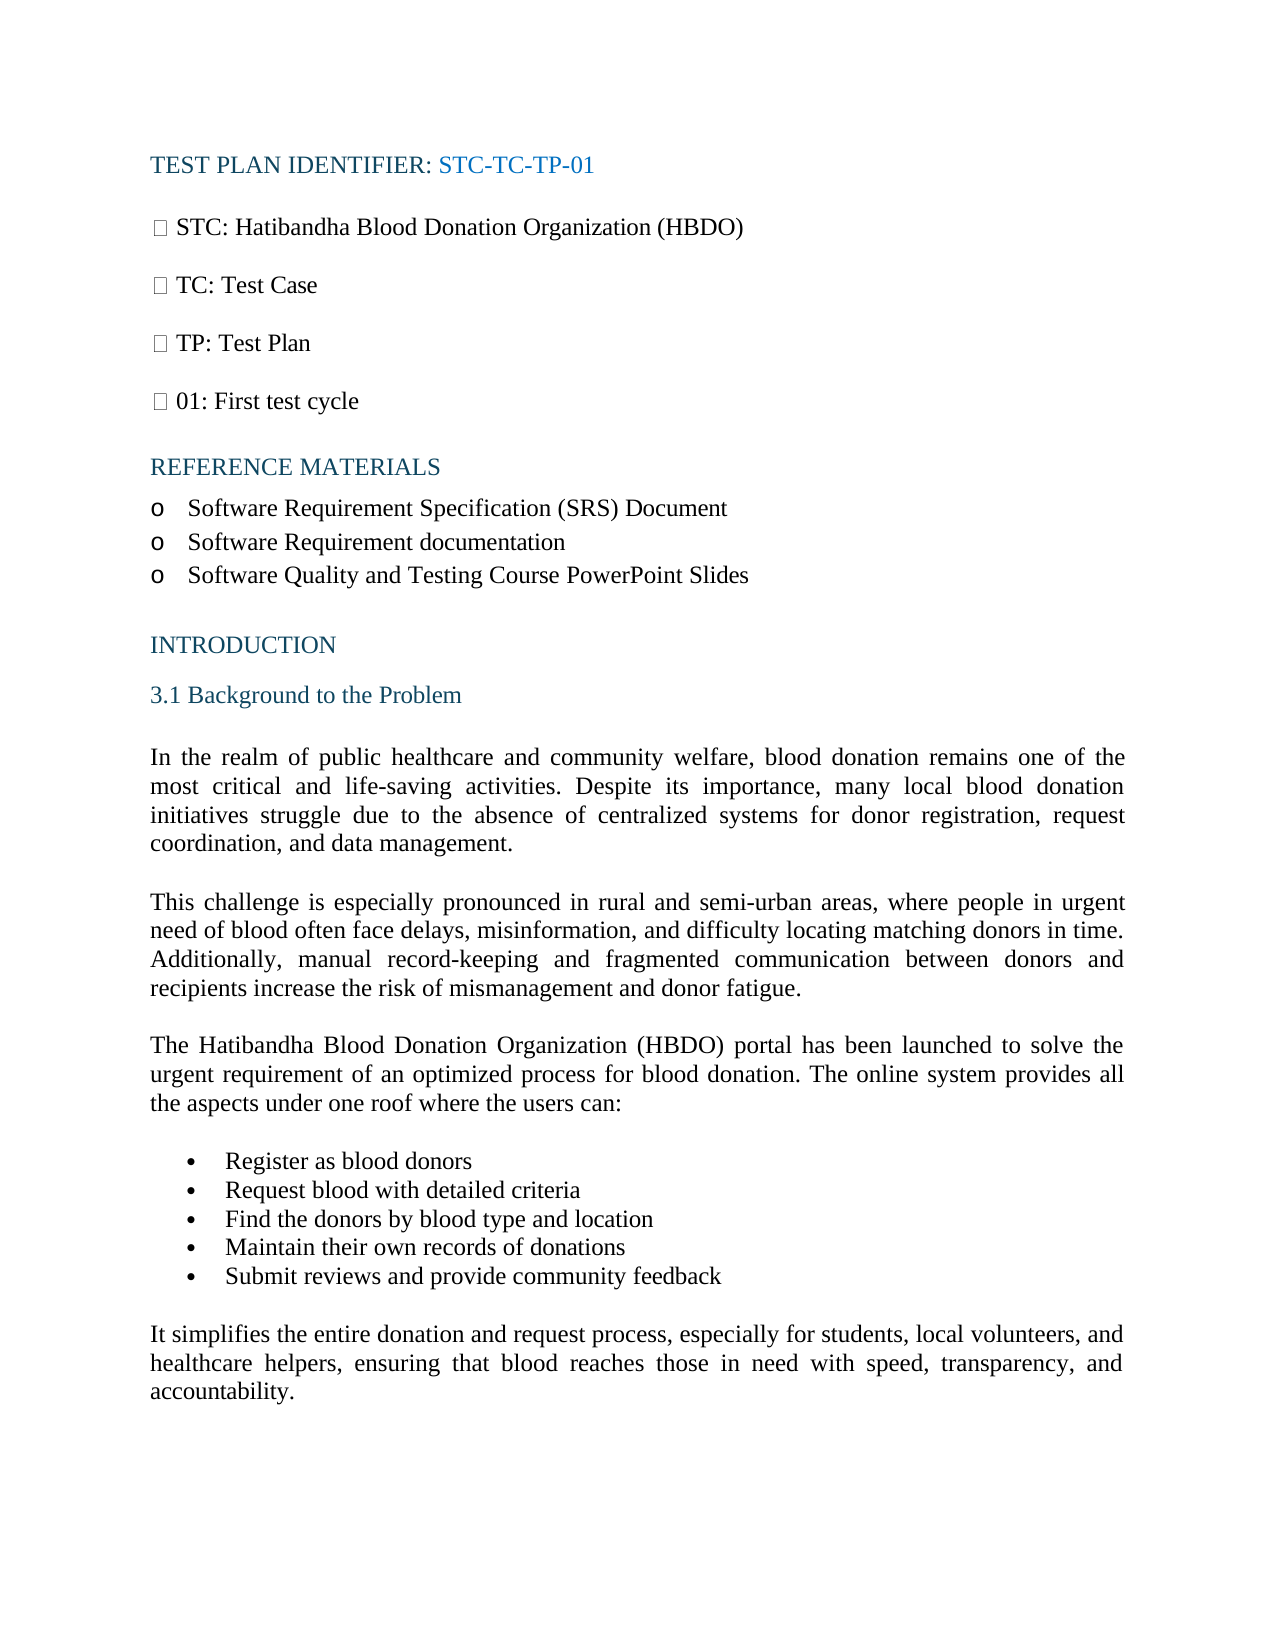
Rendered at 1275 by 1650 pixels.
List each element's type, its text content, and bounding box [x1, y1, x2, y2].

text TC: Test Case [176, 270, 1237, 299]
text 01: First test cycle [176, 386, 1237, 415]
text TP: Test Plan [176, 328, 1237, 357]
list Software Requirement documentation [150, 527, 1237, 558]
picture [150, 271, 176, 299]
list Request blood with detailed criteria [187, 1175, 1237, 1203]
text In the realm of public healthcare and community welfare, blood donation remains one of the most critical and life-saving activities. Despite its importance, many local blood donation initiatives struggle due to the absence of centralized systems for donor registration, request coordination, and data management. [150, 742, 1125, 857]
list Software Quality and Testing Course PowerPoint Slides [150, 560, 1237, 591]
text The Hatibandha Blood Donation Organization (HBDO) portal has been launched to solve the urgent requirement of an optimized process for blood donation. The online system provides all the aspects under one roof where the users can: [150, 1031, 1125, 1117]
text This challenge is especially pronounced in rural and semi-urban areas, where people in urgent need of blood often face delays, misinformation, and difficulty locating matching donors in time. Additionally, manual record-keeping and fragmented communication between donors and recipients increase the risk of mismanagement and donor fatigue. [150, 887, 1125, 1002]
text REFERENCE MATERIALS [150, 452, 1237, 481]
list Find the donors by blood type and location [187, 1204, 1237, 1232]
text STC: Hatibandha Blood Donation Organization (HBDO) [176, 212, 1237, 241]
picture [150, 328, 176, 357]
text It simplifies the entire donation and request process, especially for students, local volunteers, and healthcare helpers, ensuring that blood reaches those in need with speed, transparency, and accountability. [150, 1319, 1124, 1405]
list Maintain their own records of donations [187, 1232, 1237, 1261]
list Software Requirement Specification (SRS) Document [150, 493, 1237, 524]
text INTRODUCTION [150, 630, 1237, 659]
text TEST PLAN IDENTIFIER: STC-TC-TP-01 [150, 150, 1237, 179]
picture [150, 386, 176, 415]
list Submit reviews and provide community feedback [187, 1261, 1237, 1290]
list Register as blood donors [187, 1146, 1237, 1175]
picture [150, 213, 176, 241]
list Background to the Problem [150, 680, 1237, 709]
